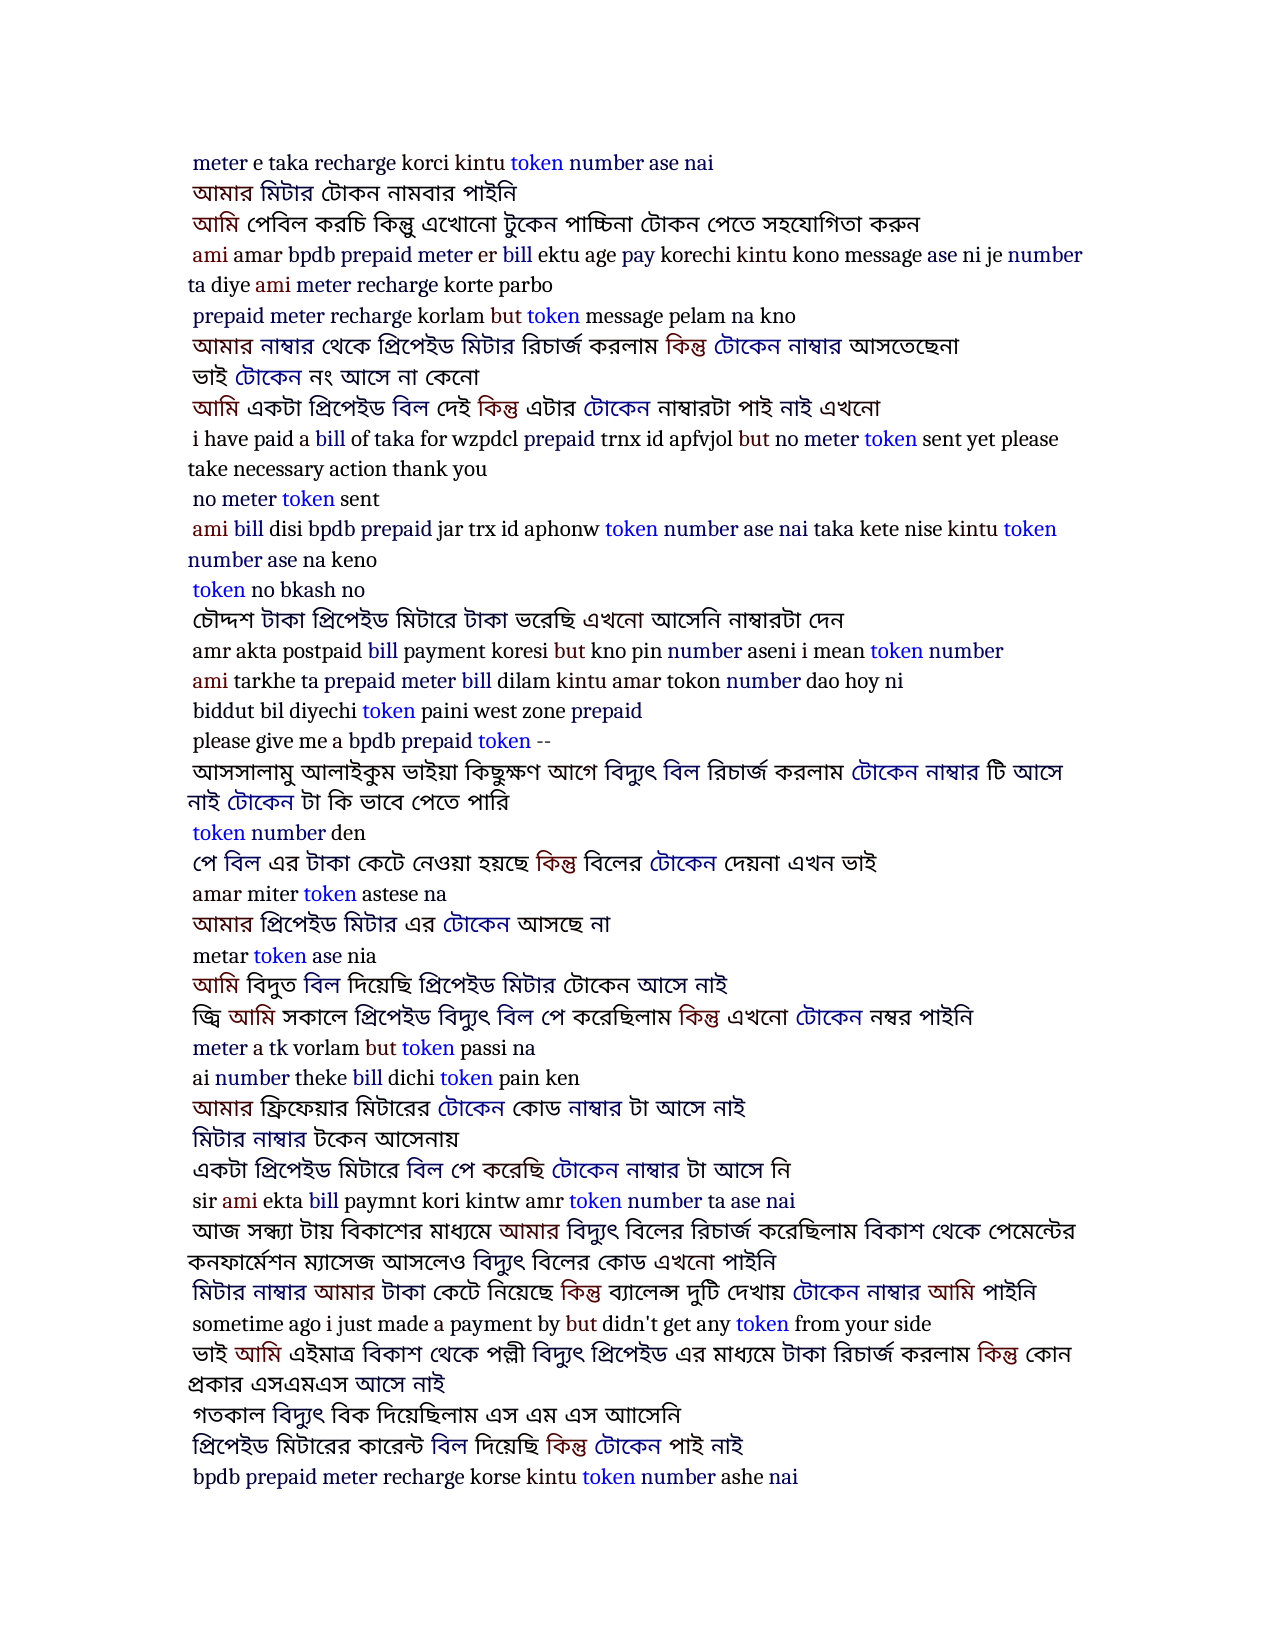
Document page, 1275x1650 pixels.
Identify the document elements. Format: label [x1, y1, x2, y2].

text [187, 150, 1087, 1490]
